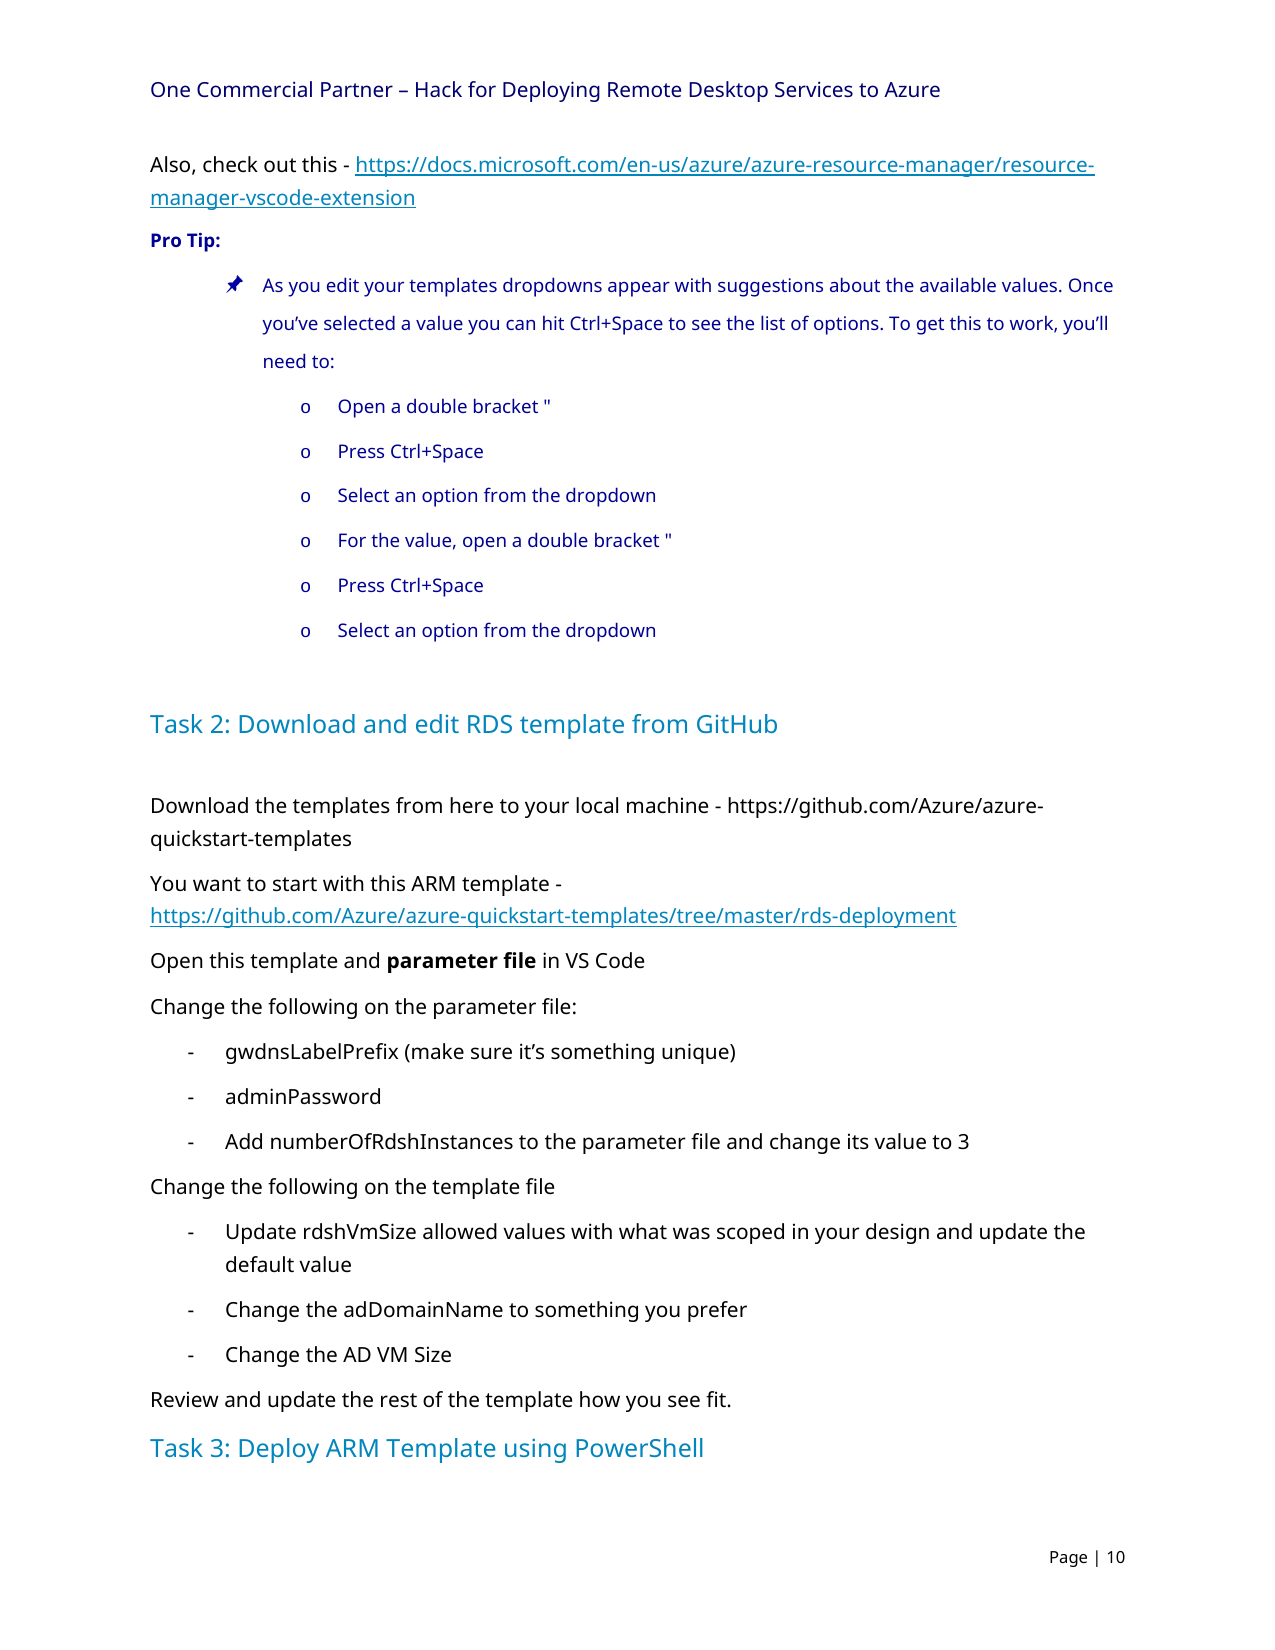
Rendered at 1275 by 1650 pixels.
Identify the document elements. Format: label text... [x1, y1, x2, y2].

text Change the following on the parameter file: [150, 992, 1125, 1020]
list Press Ctrl+Space [300, 438, 1125, 464]
list Select an option from the dropdown [300, 617, 1125, 643]
list adminPassword [187, 1082, 1125, 1110]
text As you edit your templates dropdowns appear with suggestions about the available values. Once you’ve selected a value you can hit Ctrl+Space to see the list of options. To get this to work, you’ll need to: [225, 272, 1125, 374]
subtitle Task 2: Download and edit RDS template from GitHub [150, 707, 1125, 741]
subtitle Task 3: Deploy ARM Template using PowerShell [150, 1430, 1125, 1464]
text Also, check out this - https://docs.microsoft.com/en-us/azure/azure-resource-manager/resource-manager-vscode-extension [150, 150, 1125, 211]
text Change the following on the template file [150, 1172, 1125, 1201]
list Change the AD VM Size [187, 1340, 1125, 1368]
list Press Ctrl+Space [300, 572, 1125, 598]
text You want to start with this ARM template - https://github.com/Azure/azure-quickstart-templates/tree/master/rds-deployment [150, 869, 1125, 930]
text Download the templates from here to your local machine - https://github.com/Azure/azure-quickstart-templates [150, 791, 1125, 852]
list For the value, open a double bracket " [300, 527, 1125, 553]
list Change the adDomainName to something you prefer [187, 1295, 1125, 1323]
list Select an option from the dropdown [300, 483, 1125, 508]
picture [226, 275, 243, 293]
list gwdnsLabelPrefix (make sure it’s something unique) [187, 1037, 1125, 1065]
text Open this template and parameter file in VS Code [150, 947, 1125, 975]
list Add numberOfRdshInstances to the parameter file and change its value to 3 [187, 1127, 1125, 1156]
list Open a double bracket " [300, 393, 1125, 419]
list Pro Tip: [150, 228, 1125, 253]
list Update rdshVmSize allowed values with what was scoped in your design and update the default value [187, 1217, 1125, 1278]
text Review and update the rest of the template how you see fit. [150, 1385, 1125, 1414]
